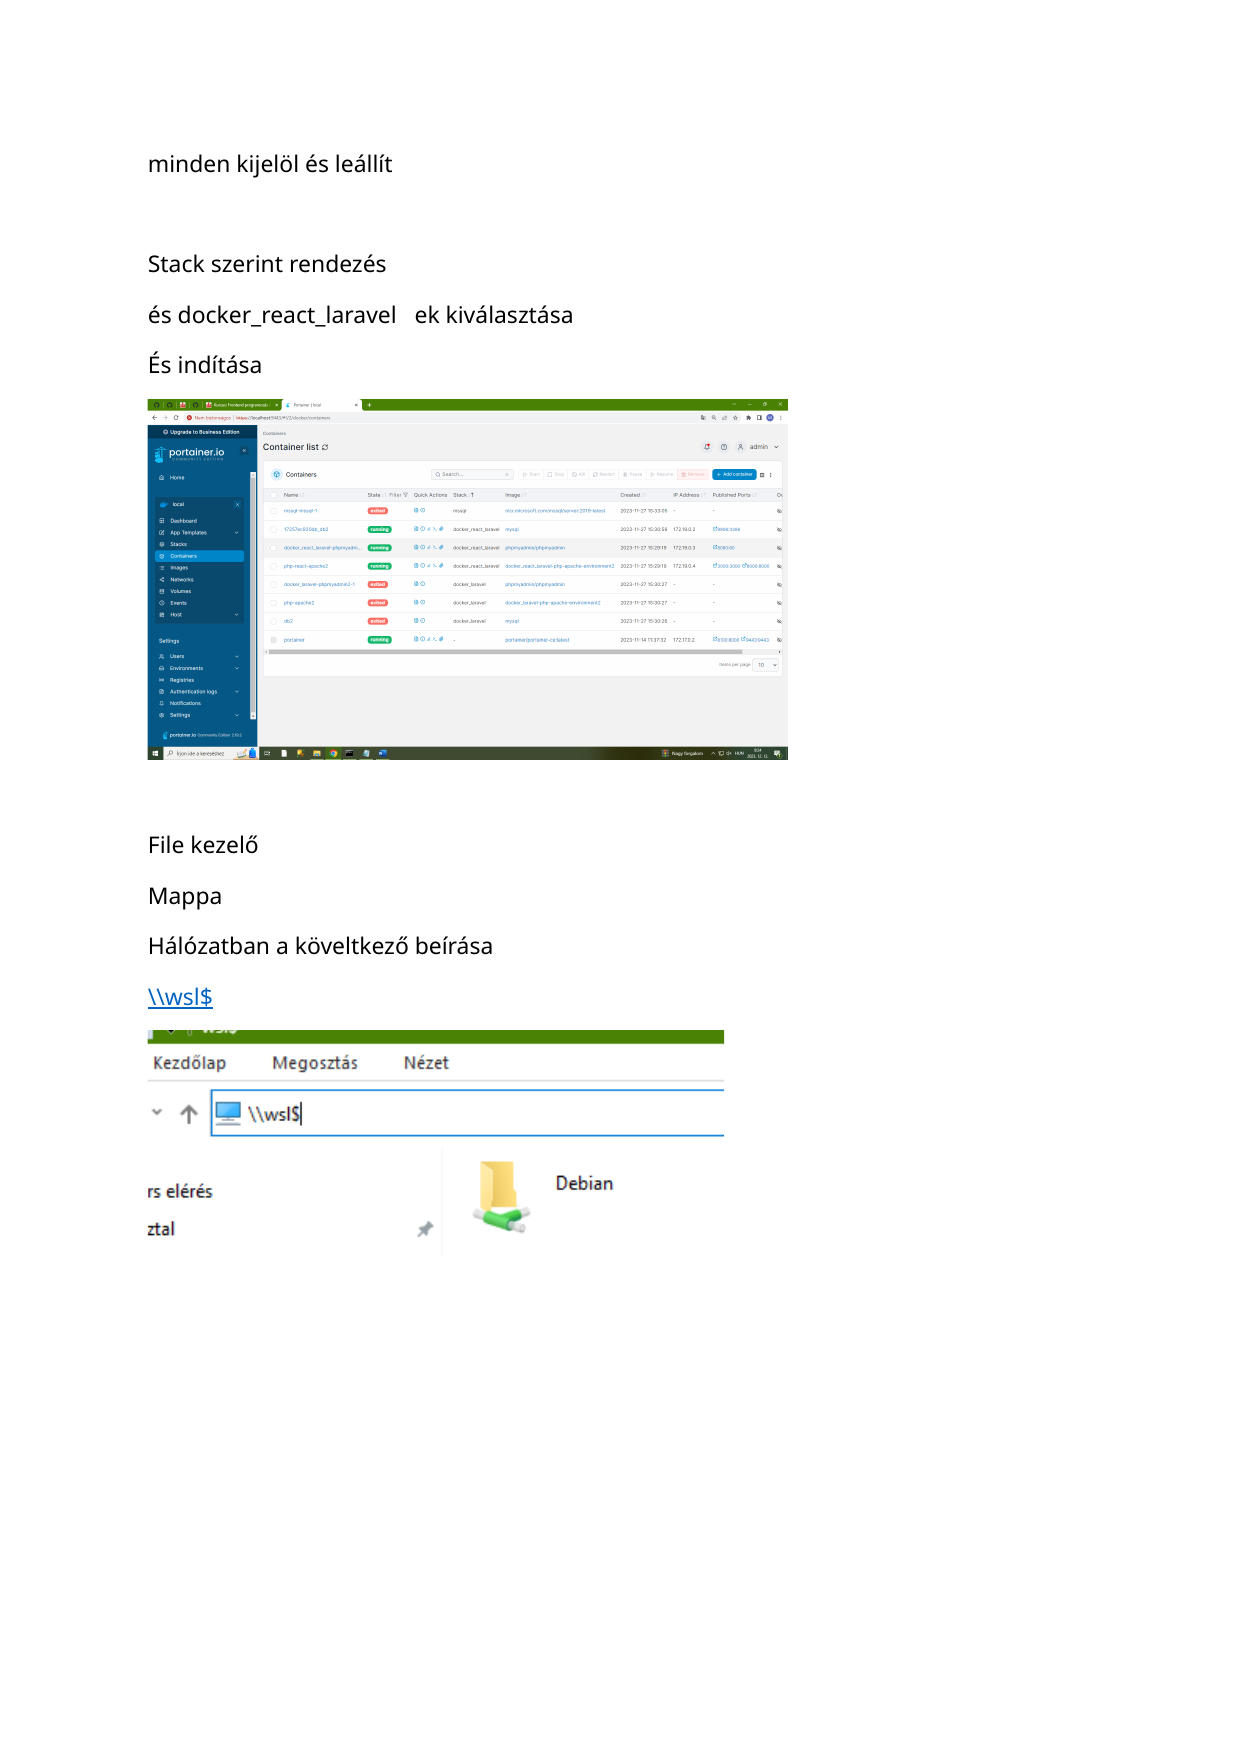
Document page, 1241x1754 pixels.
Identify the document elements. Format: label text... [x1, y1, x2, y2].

text és docker_react_laravel ek kiválasztása [148, 299, 1093, 330]
text minden kijelöl és leállít [148, 148, 1093, 179]
picture [147, 1030, 725, 1256]
text \\wsl$ [148, 980, 1093, 1012]
text Stack szerint rendezés [148, 248, 1093, 280]
text Mappa [148, 879, 1093, 911]
text File kezelő [148, 829, 1093, 860]
text Hálózatban a köveltkező beírása [148, 930, 1093, 961]
text És indítása [148, 349, 1093, 381]
picture [147, 399, 788, 760]
